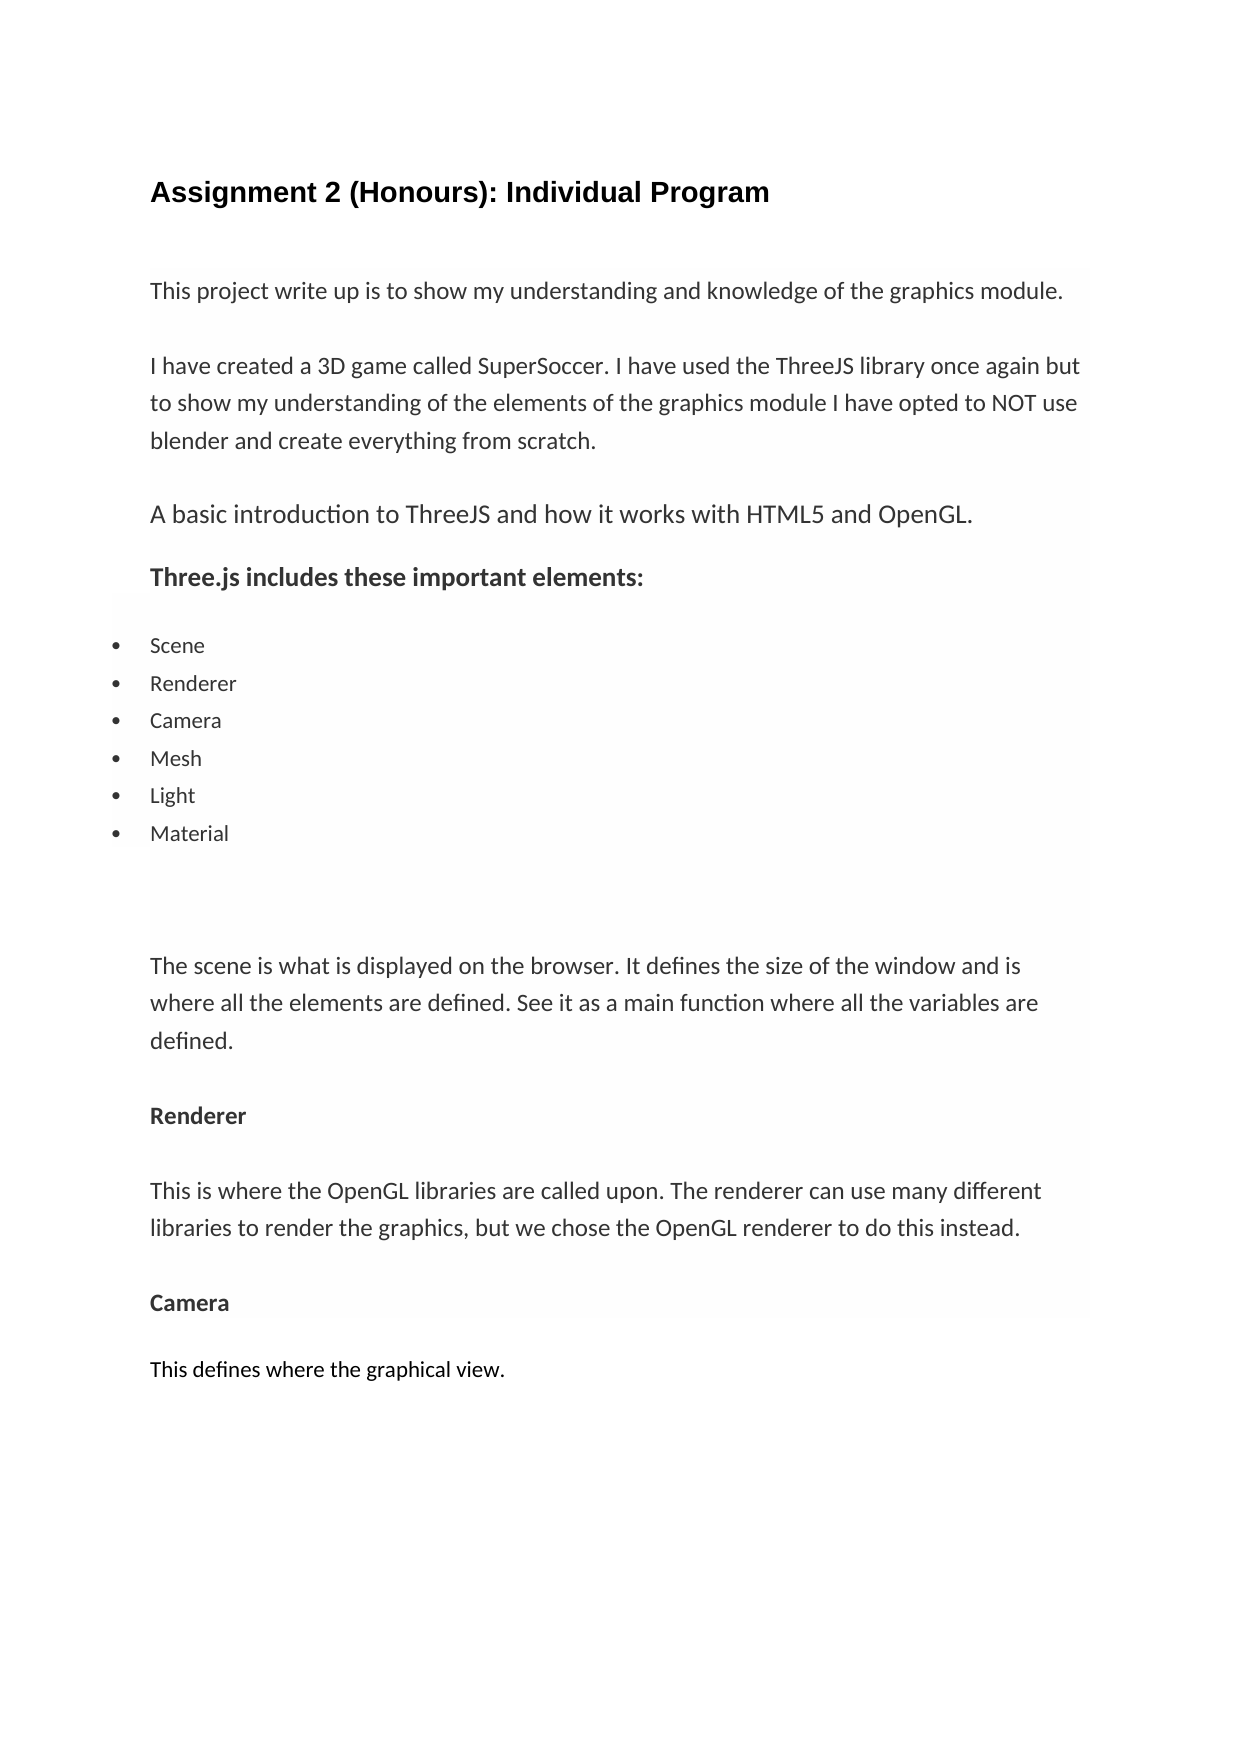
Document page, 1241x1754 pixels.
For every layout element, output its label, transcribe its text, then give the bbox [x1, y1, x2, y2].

text This is where the OpenGL libraries are called upon. The renderer can use many different libraries to render the graphics, but we chose the OpenGL renderer to do this instead. [150, 1168, 1090, 1243]
text Renderer [150, 1093, 1090, 1130]
text The scene is what is displayed on the browser. It defines the size of the window and is where all the elements are defined. See it as a main function where all the variables are defined. [150, 943, 1090, 1055]
list Mesh [112, 734, 1090, 772]
list Material [112, 809, 1090, 847]
text Camera [150, 1280, 1090, 1318]
subtitle Three.js includes these important elements: [150, 555, 1090, 593]
list Scene [112, 622, 1090, 659]
text I have created a 3D game called SuperSoccer. I have used the ThreeJS library once again but to show my understanding of the elements of the graphics module I have opted to NOT use blender and create everything from scratch. [150, 343, 1090, 455]
text This project write up is to show my understanding and knowledge of the graphics module. [150, 268, 1090, 305]
subtitle A basic introduction to ThreeJS and how it works with HTML5 and OpenGL. [150, 493, 1090, 530]
list Camera [112, 697, 1090, 734]
text This defines where the graphical view. [150, 1355, 1090, 1383]
list Light [112, 772, 1090, 809]
list Renderer [112, 659, 1090, 697]
subtitle Assignment 2 (Honours): Individual Program [150, 175, 1090, 208]
